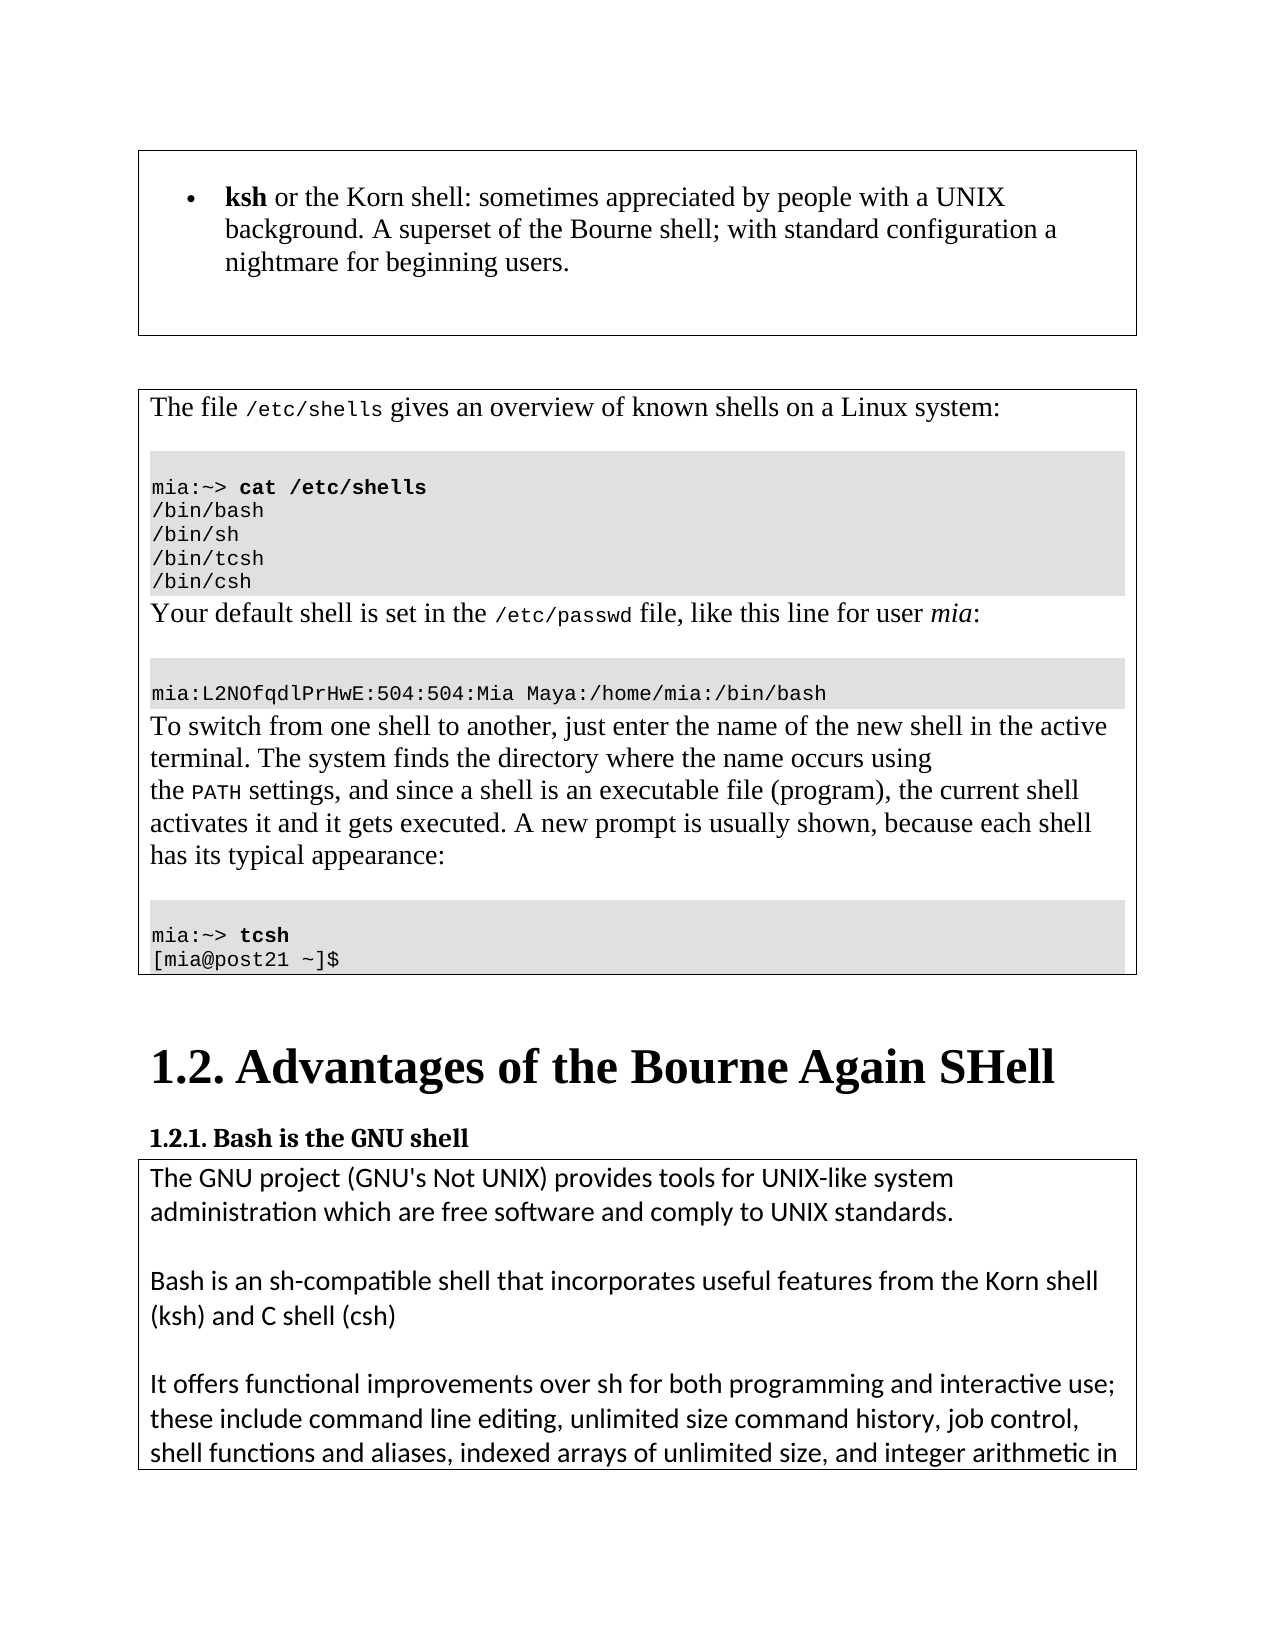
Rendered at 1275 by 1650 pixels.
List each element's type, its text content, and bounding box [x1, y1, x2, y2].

subtitle 1.2. Advantages of the Bourne Again SHell [150, 1037, 1125, 1094]
table_header The file /etc/shells gives an overview of known shells on a Linux system: Your default shell is set in the /etc/passwd file, like this line for user mia: To switch from one shell to another, just enter the name of the new shell in the active terminal. The system finds the directory where the name occurs using the PATH settings, and since a shell is an executable file (program), the current shell activates it and it gets executed. A new prompt is usually shown, because each shell has its typical appearance: [139, 390, 1136, 974]
subtitle 1.2.1. Bash is the GNU shell [150, 1123, 1125, 1154]
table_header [139, 151, 1136, 334]
